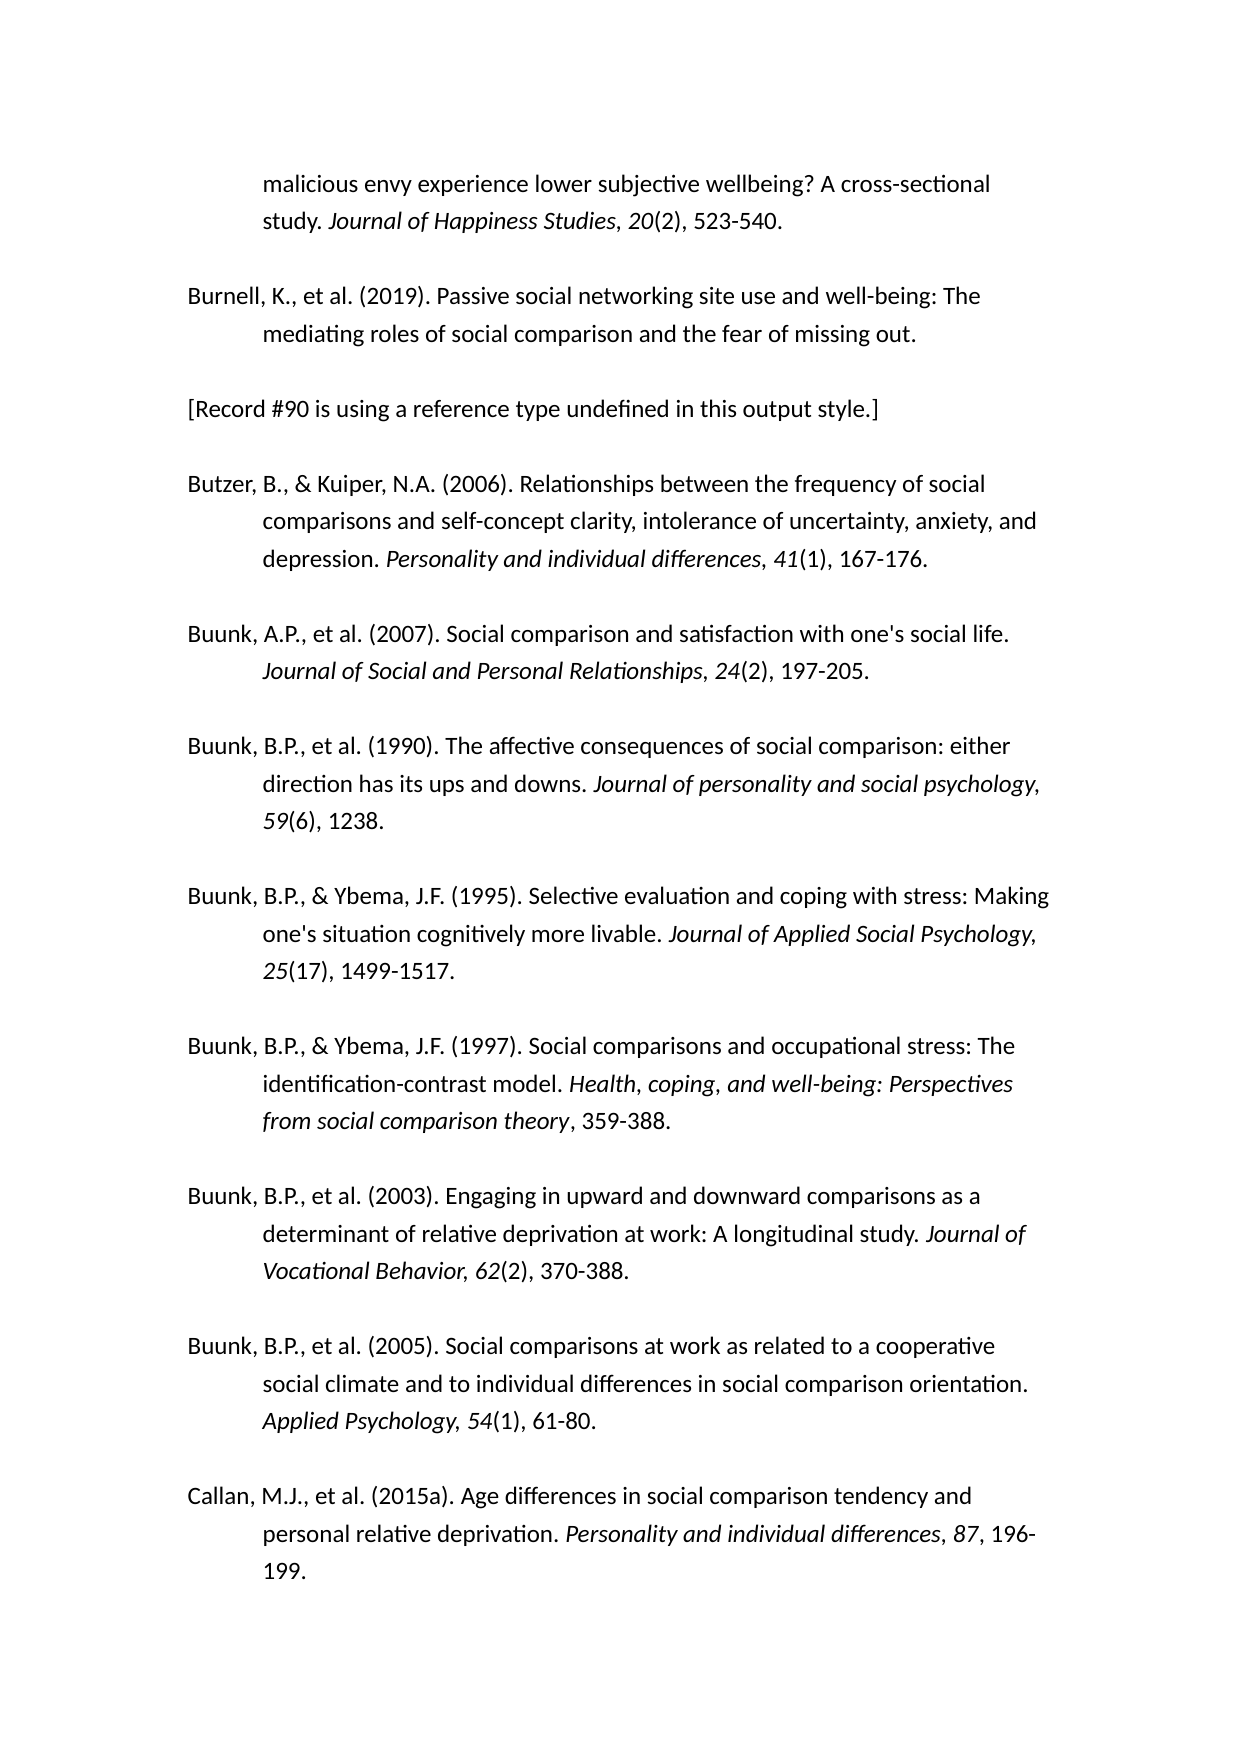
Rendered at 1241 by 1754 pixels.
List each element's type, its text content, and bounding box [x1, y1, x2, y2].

text Buunk, A.P., et al. (2007). Social comparison and satisfaction with one's social life. Journal of Social and Personal Relationships, 24(2), 197-205. [187, 614, 1053, 689]
text Buunk, B.P., et al. (1990). The affective consequences of social comparison: either direction has its ups and downs. Journal of personality and social psychology, 59(6), 1238. [187, 727, 1053, 839]
text Butzer, B., & Kuiper, N.A. (2006). Relationships between the frequency of social comparisons and self-concept clarity, intolerance of uncertainty, anxiety, and depression. Personality and individual differences, 41(1), 167-176. [187, 464, 1053, 577]
text Callan, M.J., et al. (2015a). Age differences in social comparison tendency and personal relative deprivation. Personality and individual differences, 87, 196-199. [187, 1477, 1053, 1589]
text [Record #90 is using a reference type undefined in this output style.] [187, 389, 1053, 427]
text Buunk, B.P., & Ybema, J.F. (1997). Social comparisons and occupational stress: The identification-contrast model. Health, coping, and well-being: Perspectives from social comparison theory, 359-388. [187, 1027, 1053, 1139]
text Buunk, B.P., et al. (2005). Social comparisons at work as related to a cooperative social climate and to individual differences in social comparison orientation. Applied Psychology, 54(1), 61-80. [187, 1327, 1053, 1439]
text Buunk, B.P., et al. (2003). Engaging in upward and downward comparisons as a determinant of relative deprivation at work: A longitudinal study. Journal of Vocational Behavior, 62(2), 370-388. [187, 1177, 1053, 1289]
text Burnell, K., et al. (2019). Passive social networking site use and well-being: The mediating roles of social comparison and the fear of missing out. [187, 277, 1053, 352]
text Buunk, B.P., & Ybema, J.F. (1995). Selective evaluation and coping with stress: Making one's situation cognitively more livable. Journal of Applied Social Psychology, 25(17), 1499-1517. [187, 877, 1053, 989]
